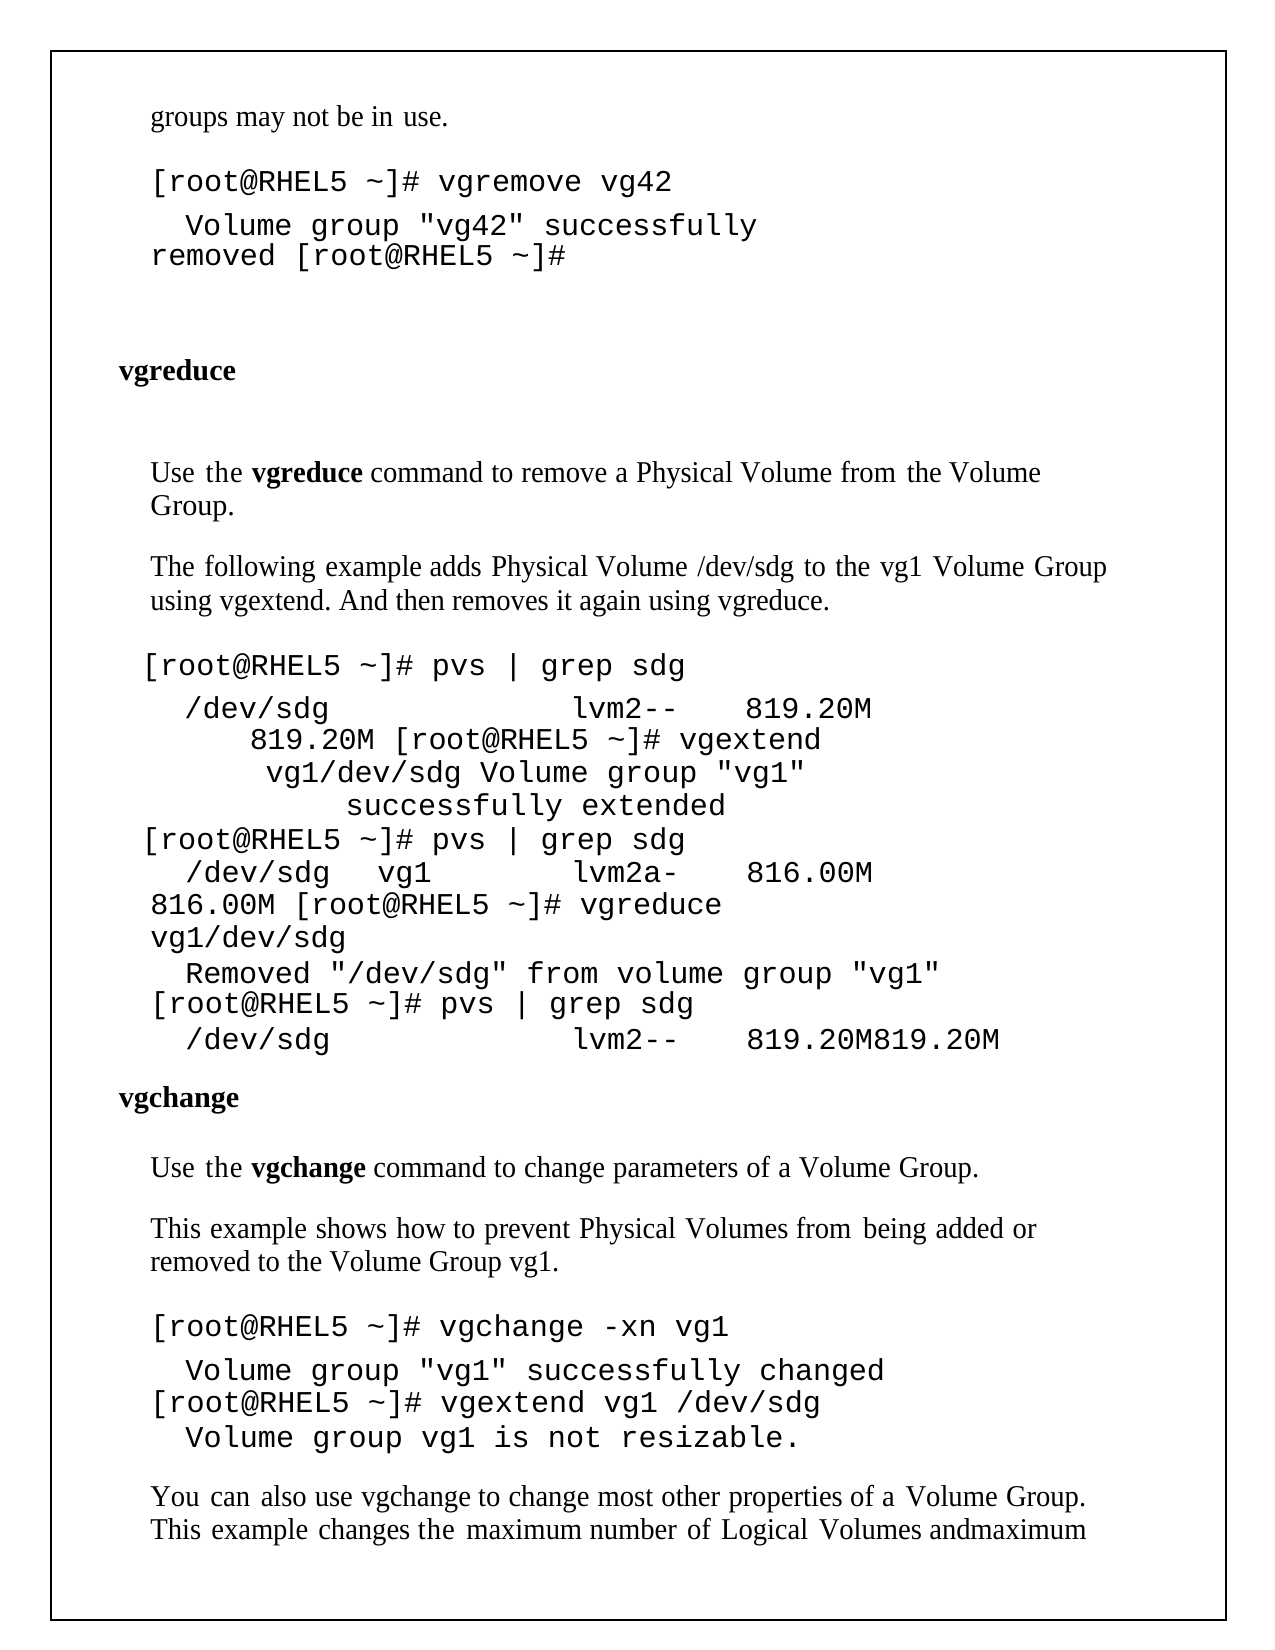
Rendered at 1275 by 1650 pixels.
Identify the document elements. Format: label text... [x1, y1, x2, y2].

text [root@RHEL5 ~]# pvs | grep sdg [91, 650, 735, 684]
subtitle vgchange [118, 1079, 1206, 1114]
text [root@RHEL5 ~]# vgchange -xn vg1 [150, 1312, 1206, 1346]
text Use the vgchange command to change parameters of a Volume Group. [150, 1149, 1206, 1184]
text /dev/sdg vg1 lvm2a- 816.00M 816.00M [root@RHEL5 ~]# vgreduce vg1/dev/sdg [150, 856, 921, 957]
text The following example adds Physical Volume /dev/sdg to the vg1 Volume Group using vgextend. And then removes it again using vgreduce. [150, 551, 1119, 616]
text This example shows how to prevent Physical Volumes from being added or removed to the Volume Group vg1. [150, 1212, 1119, 1278]
subtitle vgreduce [118, 352, 1206, 386]
text Volume group vg1 is not resizable. [185, 1421, 1206, 1454]
text groups may not be in use. [150, 98, 1206, 133]
text [root@RHEL5 ~]# pvs | grep sdg [91, 824, 735, 856]
text /dev/sdg lvm2-- 819.20M819.20M [185, 1023, 1206, 1057]
text Removed "/dev/sdg" from volume group "vg1" [root@RHEL5 ~]# pvs | grep sdg [150, 957, 1102, 1023]
text Volume group "vg1" successfully changed [root@RHEL5 ~]# vgextend vg1 /dev/sdg [150, 1354, 887, 1421]
text You can also use vgchange to change most other properties of a Volume Group. This example changes the maximum number of Logical Volumes andmaximum [150, 1480, 1119, 1546]
text [root@RHEL5 ~]# vgremove vg42 [150, 167, 1206, 201]
text Volume group "vg42" successfully removed [root@RHEL5 ~]# [150, 209, 887, 275]
text /dev/sdg lvm2-- 819.20M 819.20M [root@RHEL5 ~]# vgextend vg1/dev/sdg Volume group "vg1" successfully extended [134, 693, 921, 824]
text Use the vgreduce command to remove a Physical Volume from the Volume Group. [150, 456, 1119, 522]
